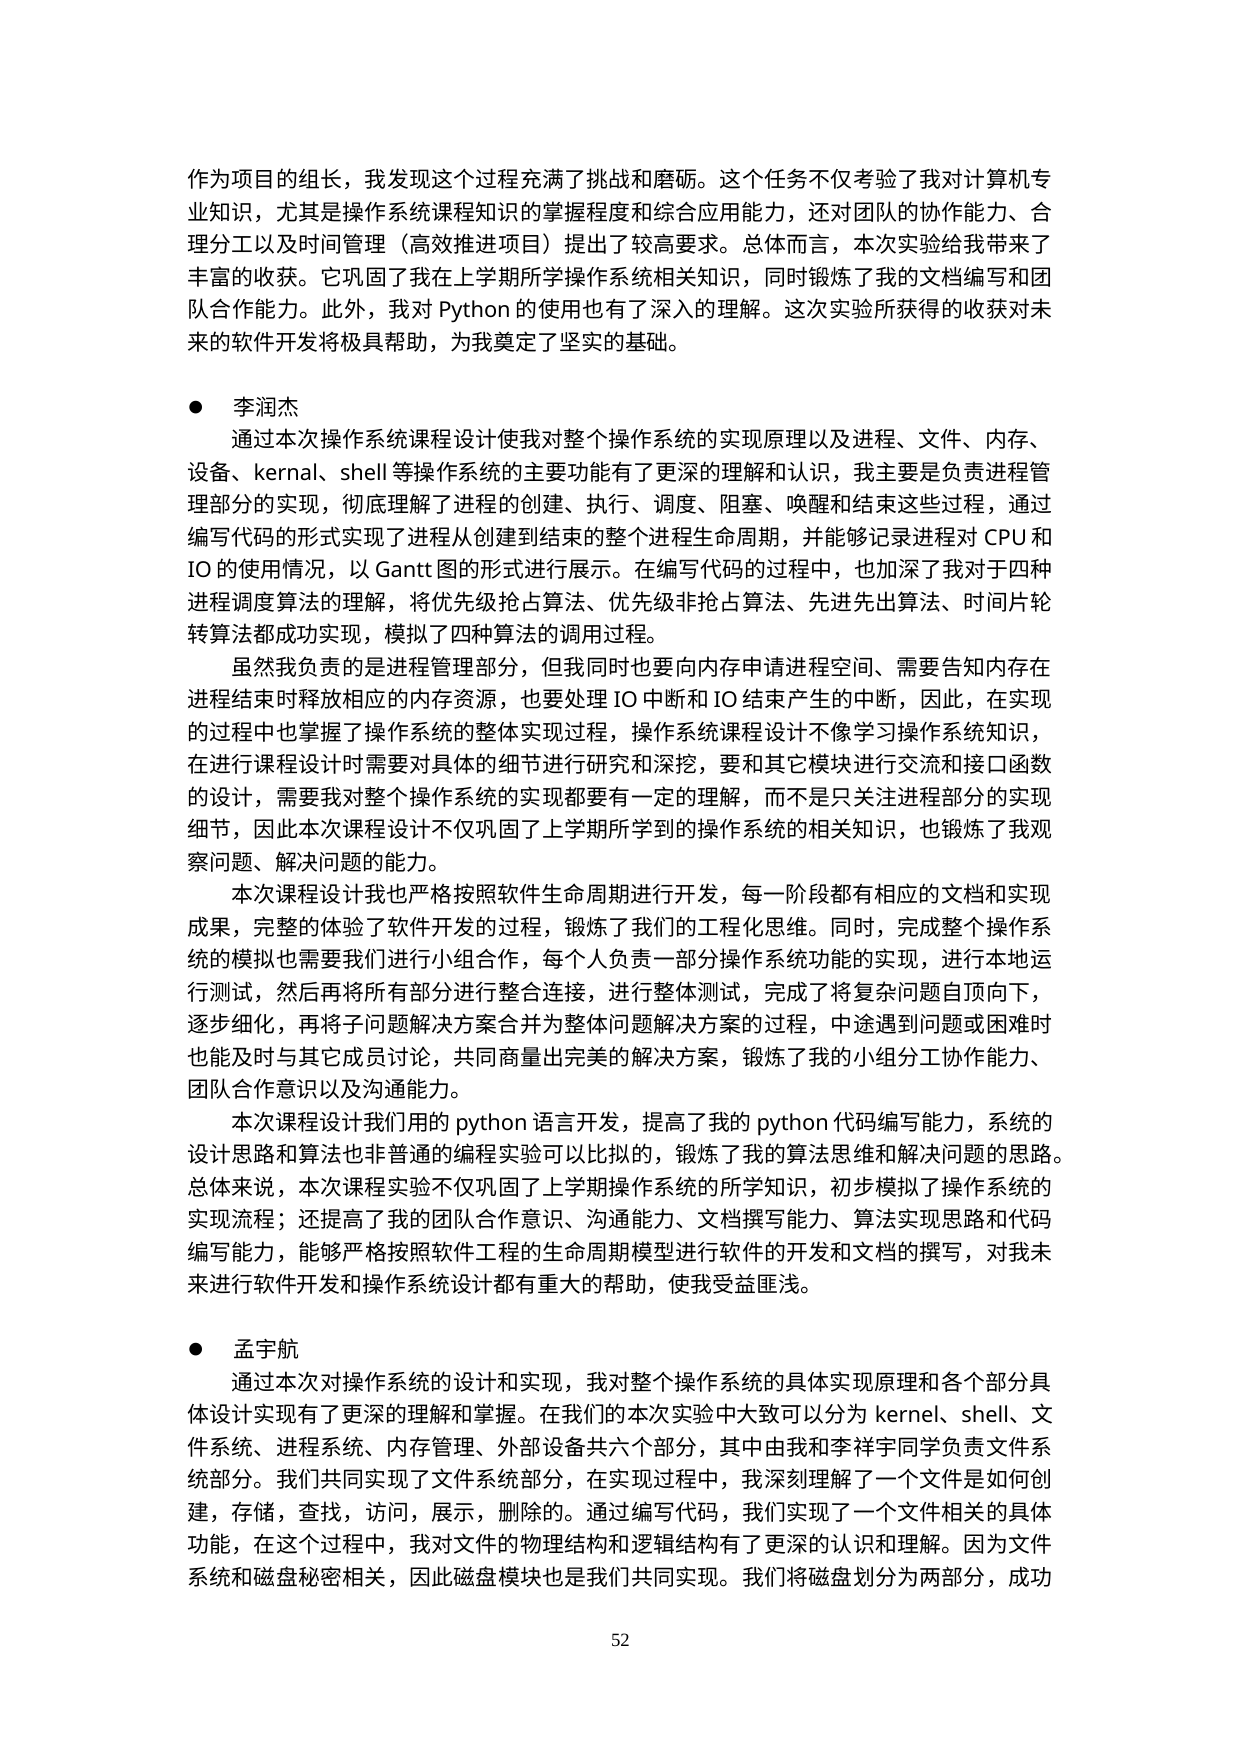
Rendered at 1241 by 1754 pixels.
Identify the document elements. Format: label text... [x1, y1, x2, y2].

text 本次课程设计我们用的python语言开发，提高了我的python代码编写能力，系统的设计思路和算法也非普通的编程实验可以比拟的，锻炼了我的算法思维和解决问题的思路。总体来说，本次课程实验不仅巩固了上学期操作系统的所学知识，初步模拟了操作系统的实现流程；还提高了我的团队合作意识、沟通能力、文档撰写能力、算法实现思路和代码编写能力，能够严格按照软件工程的生命周期模型进行软件的开发和文档的撰写，对我未来进行软件开发和操作系统设计都有重大的帮助，使我受益匪浅。 [187, 1104, 1053, 1299]
list 孟宇航 [187, 1332, 1053, 1364]
text 虽然我负责的是进程管理部分，但我同时也要向内存申请进程空间、需要告知内存在进程结束时释放相应的内存资源，也要处理IO中断和IO结束产生的中断，因此，在实现的过程中也掌握了操作系统的整体实现过程，操作系统课程设计不像学习操作系统知识，在进行课程设计时需要对具体的细节进行研究和深挖，要和其它模块进行交流和接口函数的设计，需要我对整个操作系统的实现都要有一定的理解，而不是只关注进程部分的实现细节，因此本次课程设计不仅巩固了上学期所学到的操作系统的相关知识，也锻炼了我观察问题、解决问题的能力。 [187, 649, 1053, 877]
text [187, 162, 1053, 357]
text 通过本次操作系统课程设计使我对整个操作系统的实现原理以及进程、文件、内存、设备、kernal、shell等操作系统的主要功能有了更深的理解和认识，我主要是负责进程管理部分的实现，彻底理解了进程的创建、执行、调度、阻塞、唤醒和结束这些过程，通过编写代码的形式实现了进程从创建到结束的整个进程生命周期，并能够记录进程对CPU和IO的使用情况，以Gantt图的形式进行展示。在编写代码的过程中，也加深了我对于四种进程调度算法的理解，将优先级抢占算法、优先级非抢占算法、先进先出算法、时间片轮转算法都成功实现，模拟了四种算法的调用过程。 [187, 422, 1053, 649]
list 李润杰 [187, 389, 1053, 422]
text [187, 1364, 1053, 1592]
text 本次课程设计我也严格按照软件生命周期进行开发，每一阶段都有相应的文档和实现成果，完整的体验了软件开发的过程，锻炼了我们的工程化思维。同时，完成整个操作系统的模拟也需要我们进行小组合作，每个人负责一部分操作系统功能的实现，进行本地运行测试，然后再将所有部分进行整合连接，进行整体测试，完成了将复杂问题自顶向下，逐步细化，再将子问题解决方案合并为整体问题解决方案的过程，中途遇到问题或困难时也能及时与其它成员讨论，共同商量出完美的解决方案，锻炼了我的小组分工协作能力、团队合作意识以及沟通能力。 [187, 877, 1053, 1104]
